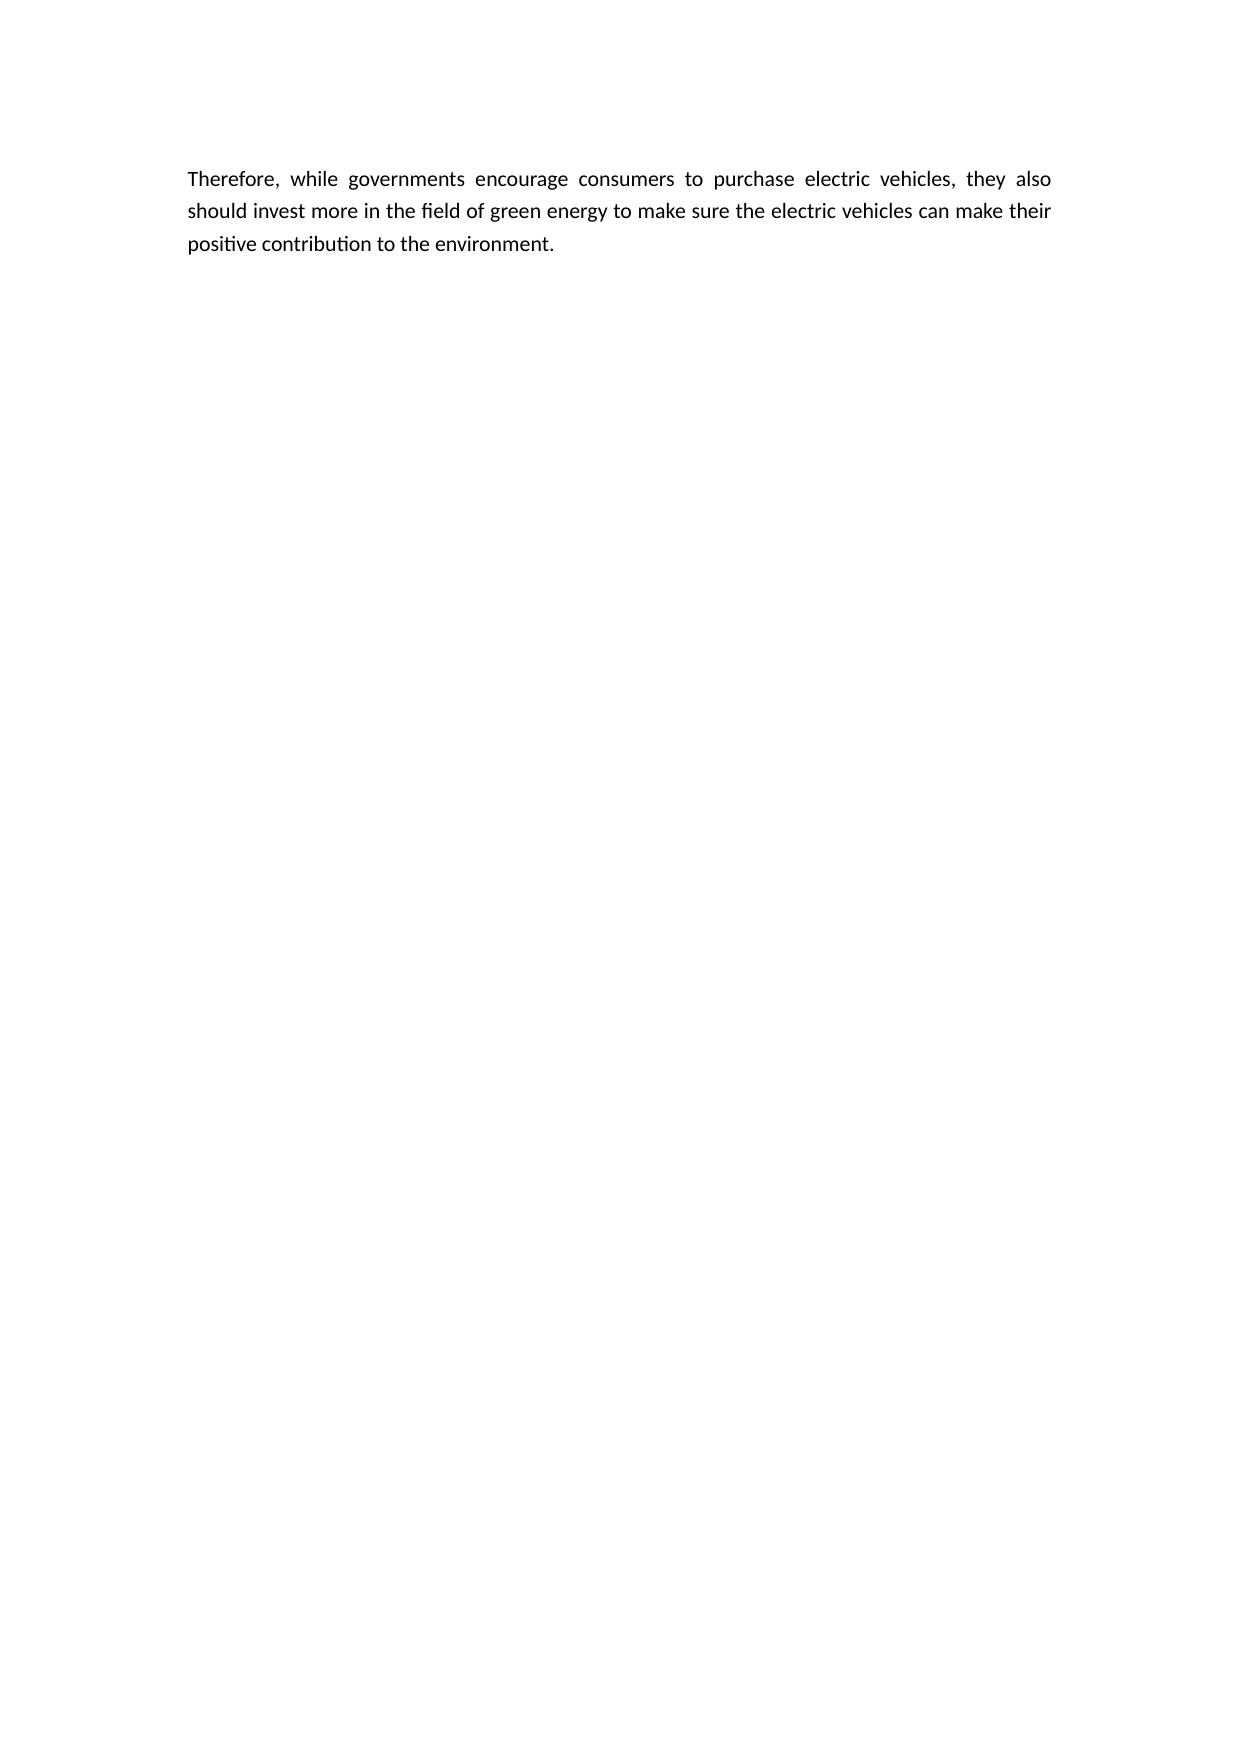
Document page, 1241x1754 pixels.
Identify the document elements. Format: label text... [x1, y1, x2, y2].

text Therefore, while governments encourage consumers to purchase electric vehicles, they also should invest more in the field of green energy to make sure the electric vehicles can make their positive contribution to the environment. [187, 162, 1053, 259]
